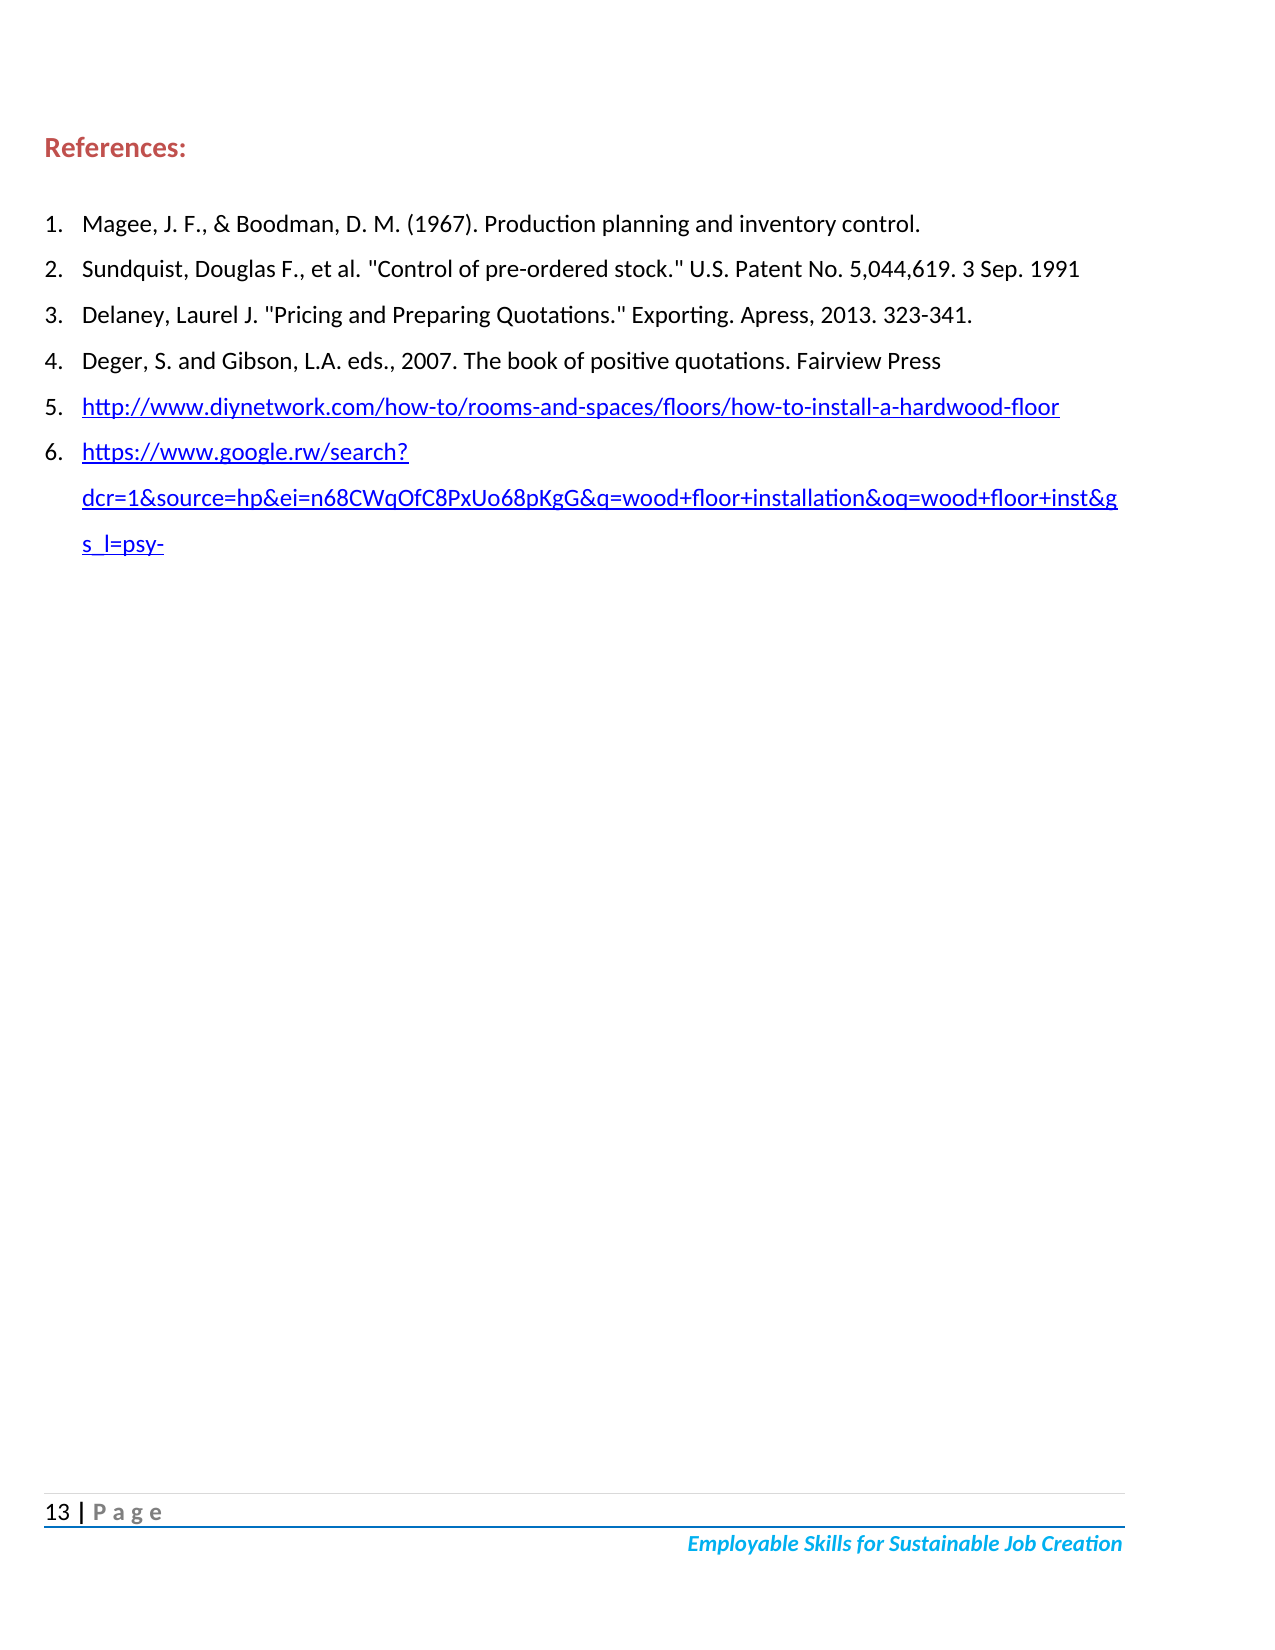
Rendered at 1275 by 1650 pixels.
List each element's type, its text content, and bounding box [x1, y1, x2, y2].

list Delaney, Laurel J. "Pricing and Preparing Quotations." Exporting. Apress, 2013. 323-341. [44, 299, 1125, 330]
list Magee, J. F., & Boodman, D. M. (1967). Production planning and inventory control. [44, 208, 1125, 238]
text References: [44, 129, 1125, 165]
list Sundquist, Douglas F., et al. "Control of pre-ordered stock." U.S. Patent No. 5,044,619. 3 Sep. 1991 [44, 253, 1125, 284]
list https://www.google.rw/search?dcr=1&source=hp&ei=n68CWqOfC8PxUo68pKgG&q=wood+floor+installation&oq=wood+floor+inst&gs_l=psy- [44, 436, 1125, 558]
list http://www.diynetwork.com/how-to/rooms-and-spaces/floors/how-to-install-a-hardwood-floor [44, 391, 1125, 421]
list Deger, S. and Gibson, L.A. eds., 2007. The book of positive quotations. Fairview Press [44, 345, 1125, 375]
